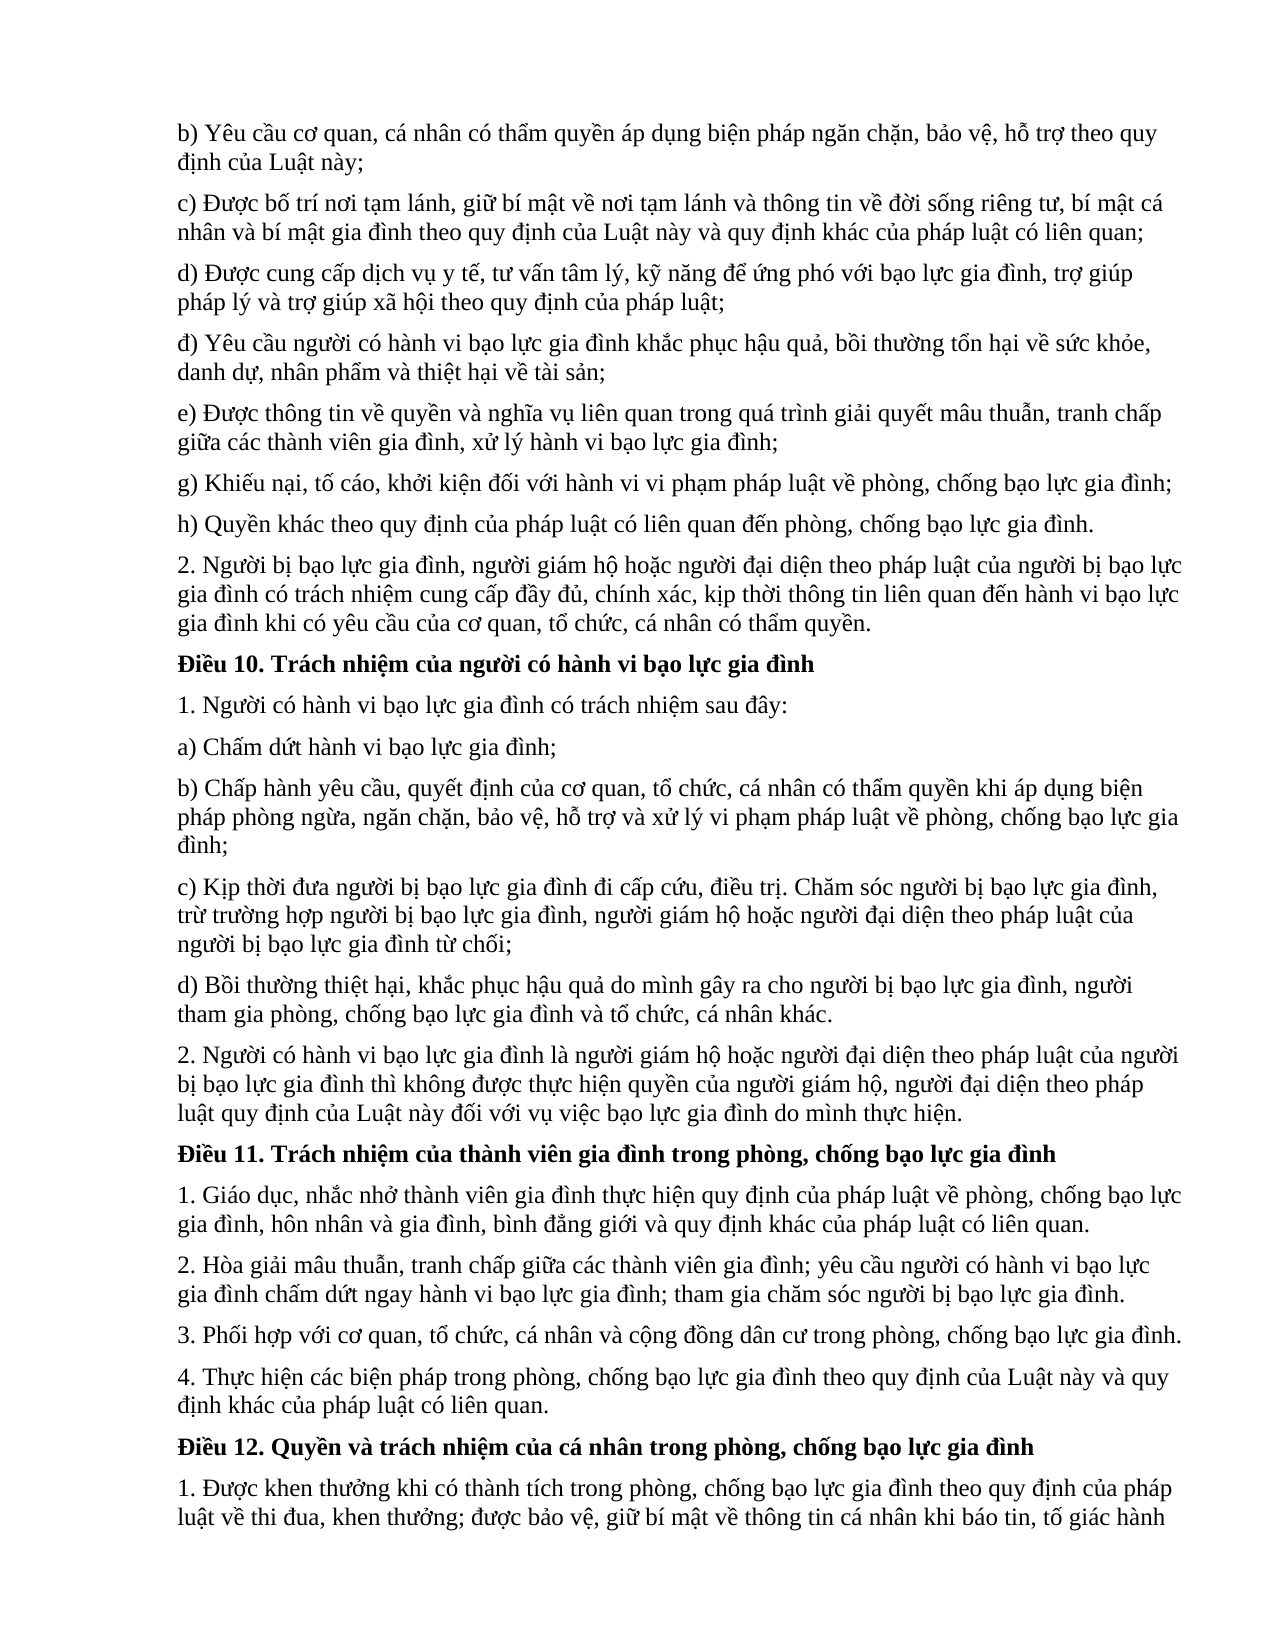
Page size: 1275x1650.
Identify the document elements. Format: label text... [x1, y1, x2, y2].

text 3. Phối hợp với cơ quan, tổ chức, cá nhân và cộng đồng dân cư trong phòng, chống bạo lực gia đình. [177, 1321, 1186, 1349]
text b) Chấp hành yêu cầu, quyết định của cơ quan, tổ chức, cá nhân có thẩm quyền khi áp dụng biện pháp phòng ngừa, ngăn chặn, bảo vệ, hỗ trợ và xử lý vi phạm pháp luật về phòng, chống bạo lực gia đình; [177, 773, 1186, 859]
text Điều 10. Trách nhiệm của người có hành vi bạo lực gia đình [177, 649, 1186, 678]
text g) Khiếu nại, tố cáo, khởi kiện đối với hành vi vi phạm pháp luật về phòng, chống bạo lực gia đình; [177, 468, 1186, 497]
text h) Quyền khác theo quy định của pháp luật có liên quan đến phòng, chống bạo lực gia đình. [177, 509, 1186, 538]
text a) Chấm dứt hành vi bạo lực gia đình; [177, 732, 1186, 761]
text b) Yêu cầu cơ quan, cá nhân có thẩm quyền áp dụng biện pháp ngăn chặn, bảo vệ, hỗ trợ theo quy định của Luật này; [177, 118, 1186, 176]
text 2. Người bị bạo lực gia đình, người giám hộ hoặc người đại diện theo pháp luật của người bị bạo lực gia đình có trách nhiệm cung cấp đầy đủ, chính xác, kịp thời thông tin liên quan đến hành vi bạo lực gia đình khi có yêu cầu của cơ quan, tổ chức, cá nhân có thẩm quyền. [177, 551, 1186, 637]
text c) Kịp thời đưa người bị bạo lực gia đình đi cấp cứu, điều trị. Chăm sóc người bị bạo lực gia đình, trừ trường hợp người bị bạo lực gia đình, người giám hộ hoặc người đại diện theo pháp luật của người bị bạo lực gia đình từ chối; [177, 872, 1186, 958]
text 2. Hòa giải mâu thuẫn, tranh chấp giữa các thành viên gia đình; yêu cầu người có hành vi bạo lực gia đình chấm dứt ngay hành vi bạo lực gia đình; tham gia chăm sóc người bị bạo lực gia đình. [177, 1251, 1186, 1308]
text e) Được thông tin về quyền và nghĩa vụ liên quan trong quá trình giải quyết mâu thuẫn, tranh chấp giữa các thành viên gia đình, xử lý hành vi bạo lực gia đình; [177, 398, 1186, 456]
text 2. Người có hành vi bạo lực gia đình là người giám hộ hoặc người đại diện theo pháp luật của người bị bạo lực gia đình thì không được thực hiện quyền của người giám hộ, người đại diện theo pháp luật quy định của Luật này đối với vụ việc bạo lực gia đình do mình thực hiện. [177, 1041, 1186, 1127]
text c) Được bố trí nơi tạm lánh, giữ bí mật về nơi tạm lánh và thông tin về đời sống riêng tư, bí mật cá nhân và bí mật gia đình theo quy định của Luật này và quy định khác của pháp luật có liên quan; [177, 188, 1186, 246]
text 1. Người có hành vi bạo lực gia đình có trách nhiệm sau đây: [177, 691, 1186, 719]
text đ) Yêu cầu người có hành vi bạo lực gia đình khắc phục hậu quả, bồi thường tổn hại về sức khỏe, danh dự, nhân phẩm và thiệt hại về tài sản; [177, 328, 1186, 386]
text Điều 11. Trách nhiệm của thành viên gia đình trong phòng, chống bạo lực gia đình [177, 1139, 1186, 1168]
text 4. Thực hiện các biện pháp trong phòng, chống bạo lực gia đình theo quy định của Luật này và quy định khác của pháp luật có liên quan. [177, 1362, 1186, 1419]
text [177, 1473, 1186, 1531]
text 1. Giáo dục, nhắc nhở thành viên gia đình thực hiện quy định của pháp luật về phòng, chống bạo lực gia đình, hôn nhân và gia đình, bình đẳng giới và quy định khác của pháp luật có liên quan. [177, 1181, 1186, 1238]
text d) Được cung cấp dịch vụ y tế, tư vấn tâm lý, kỹ năng để ứng phó với bạo lực gia đình, trợ giúp pháp lý và trợ giúp xã hội theo quy định của pháp luật; [177, 258, 1186, 316]
text d) Bồi thường thiệt hại, khắc phục hậu quả do mình gây ra cho người bị bạo lực gia đình, người tham gia phòng, chống bạo lực gia đình và tổ chức, cá nhân khác. [177, 971, 1186, 1028]
text Điều 12. Quyền và trách nhiệm của cá nhân trong phòng, chống bạo lực gia đình [177, 1432, 1186, 1461]
